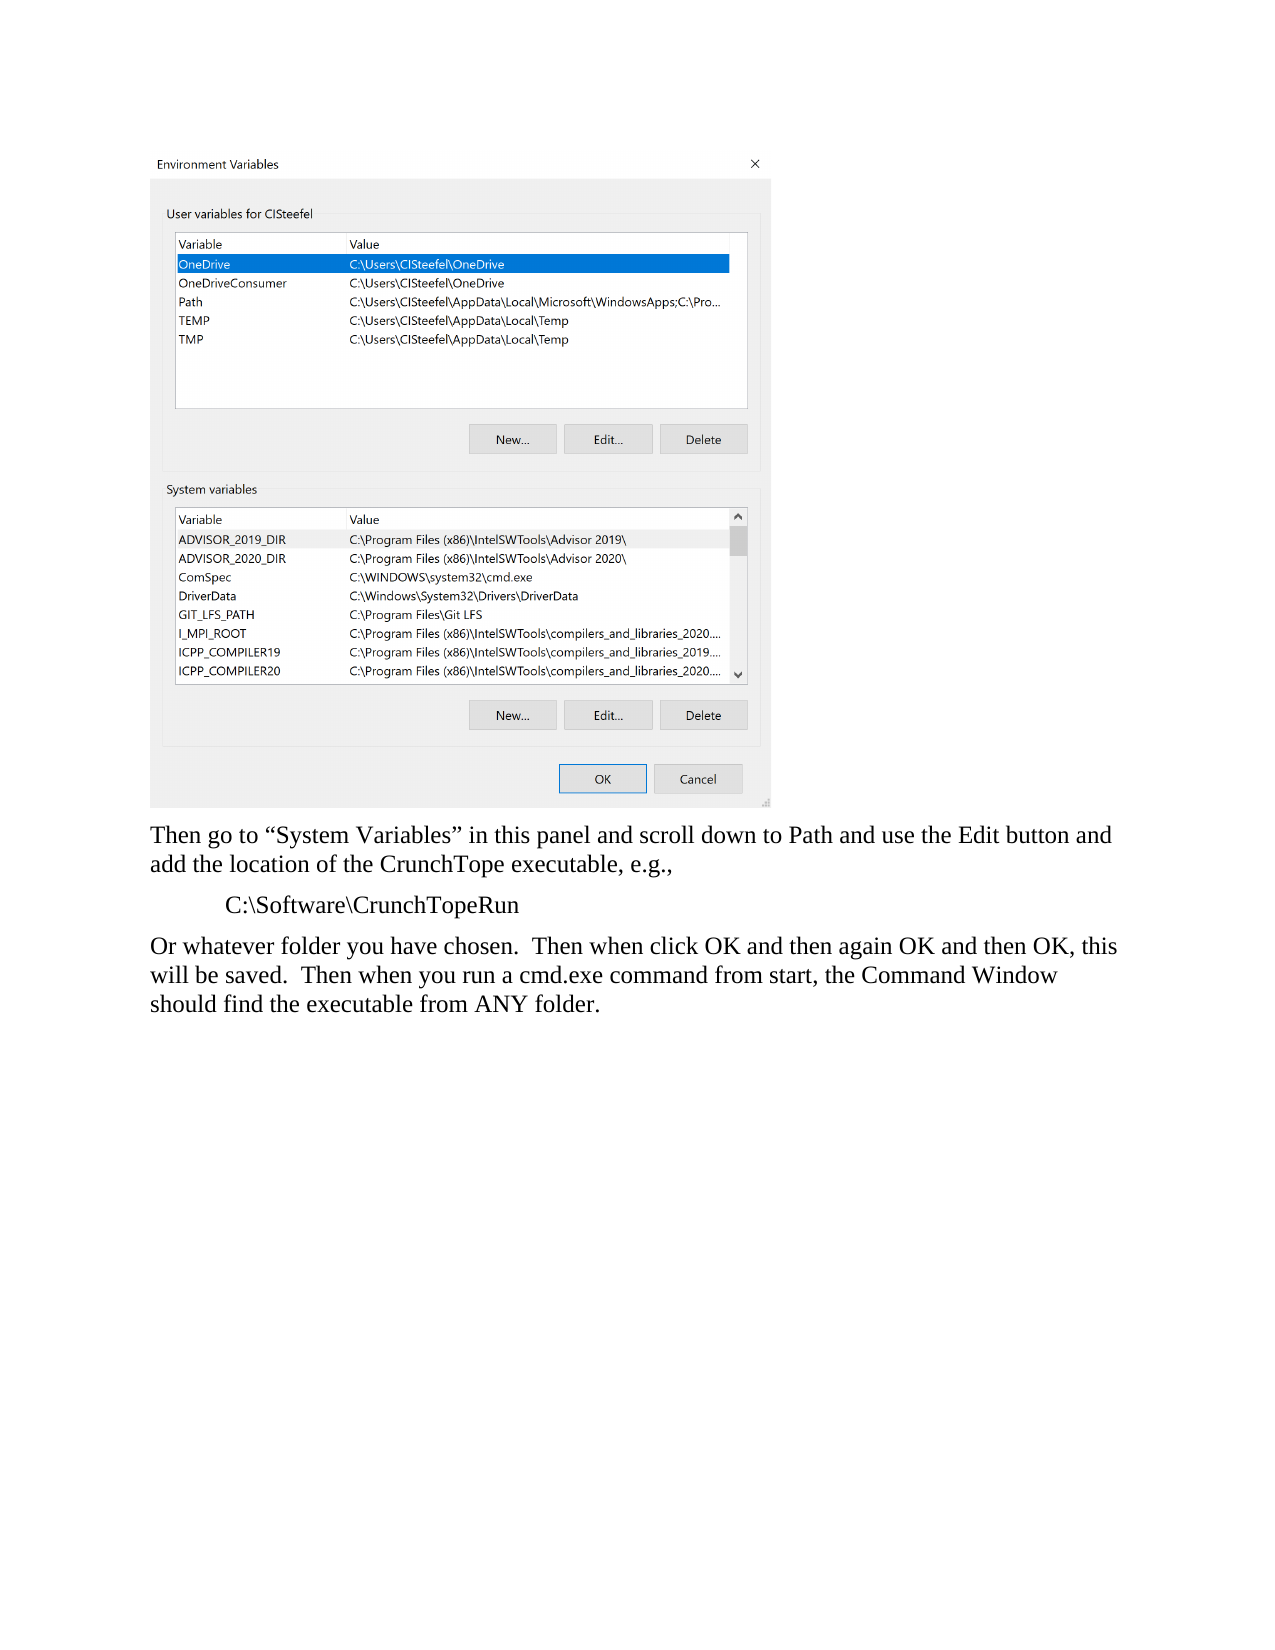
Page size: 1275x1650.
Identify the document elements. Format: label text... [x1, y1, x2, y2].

text Or whatever folder you have chosen. Then when click OK and then again OK and then OK, this will be saved. Then when you run a cmd.exe command from start, the Command Window should find the executable from ANY folder. [150, 931, 1125, 1017]
text C:\Software\CrunchTopeRun [150, 890, 1125, 919]
text Then go to “System Variables” in this panel and scroll down to Path and use the Edit button and add the location of the CrunchTope executable, e.g., [150, 820, 1125, 877]
picture [150, 150, 772, 808]
